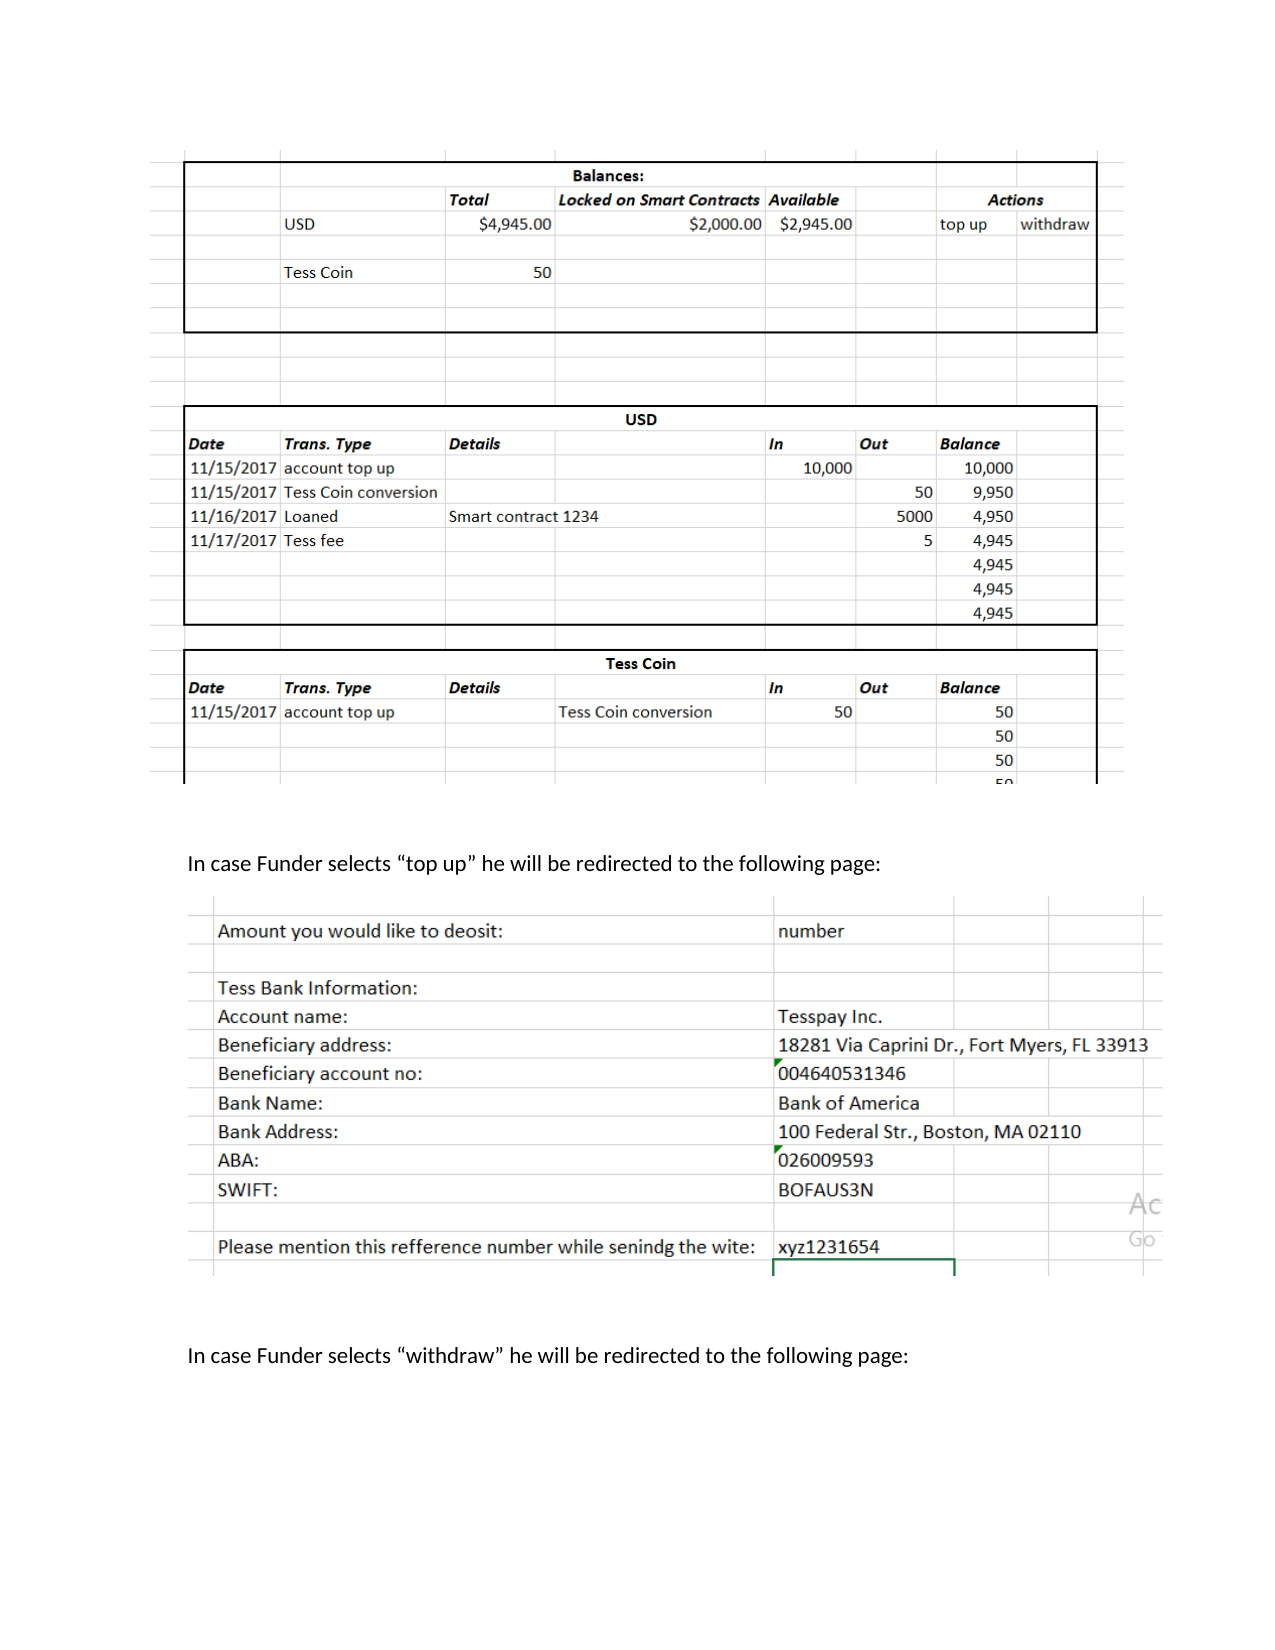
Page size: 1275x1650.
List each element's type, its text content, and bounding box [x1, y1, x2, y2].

text In case Funder selects “withdraw” he will be redirected to the following page: [187, 1341, 1125, 1369]
picture [187, 896, 1163, 1276]
text In case Funder selects “top up” he will be redirected to the following page: [187, 849, 1125, 877]
picture [150, 150, 1124, 784]
